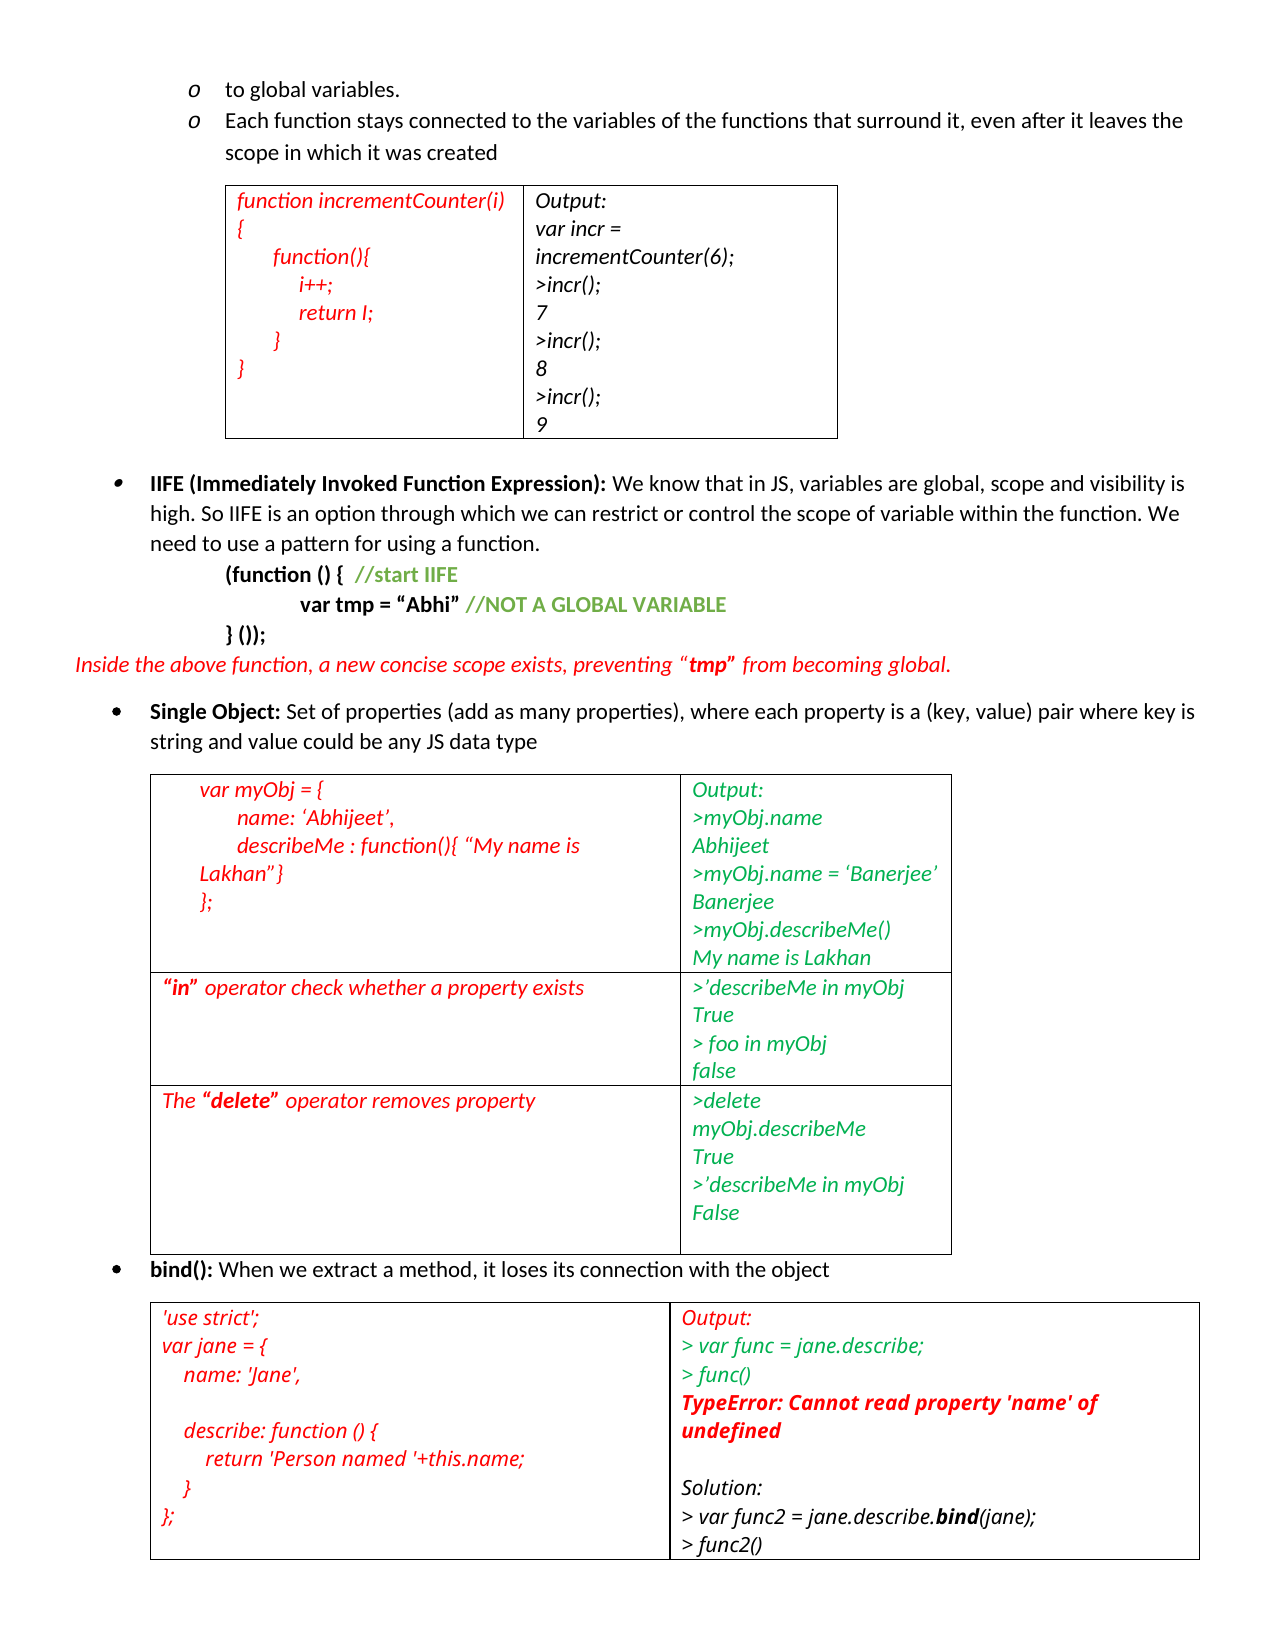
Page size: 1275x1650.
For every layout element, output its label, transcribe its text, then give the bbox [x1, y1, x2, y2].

list Each function stays connected to the variables of the functions that surround it, even after it leaves the scope in which it was created [187, 138, 1200, 197]
list to global variables. [187, 106, 1200, 136]
list var tmp = “Abhi” //NOT A GLOBAL VARIABLE [225, 621, 1200, 649]
table_header var myObj = { name: ‘Abhijeet’, describeMe : function(){ “My name is Lakhan”} }; [151, 807, 680, 1003]
text Inside the above function, a new concise scope exists, preventing “tmp” from becoming global. [75, 682, 1200, 710]
table_header Output: >myObj.name Abhijeet >myObj.name = ‘Banerjee’ Banerjee >myObj.describeMe() My name is Lakhan [681, 807, 951, 1003]
table_cell The “delete” operator removes property [151, 1117, 680, 1285]
table_header function incrementCounter(i){ function(){ i++; return I; } } [226, 217, 523, 469]
list Single Object: Set of properties (add as many properties), where each property is a (key, value) pair where key is string and value could be any JS data type [112, 729, 1200, 787]
list to outer function variables and parameters. [187, 75, 1200, 104]
table_header Output: var incr = incrementCounter(6); >incr(); 7 >incr(); 8 >incr(); 9 [524, 217, 837, 469]
list bind(): When we extract a method, it loses its connection with the object [112, 1286, 1200, 1314]
table_header 'use strict'; var jane = { name: 'Jane', describe: function () { return 'Person named '+this.name; } }; [151, 1334, 669, 1562]
table_cell “in” operator check whether a property exists [151, 1004, 680, 1116]
list IIFE (Immediately Invoked Function Expression): We know that in JS, variables are global, scope and visibility is high. So IIFE is an option through which we can restrict or control the scope of variable within the function. We need to use a pattern for using a function. [112, 501, 1200, 589]
list (function () { //start IIFE [225, 591, 1200, 619]
list } ()); [225, 652, 1200, 680]
table_cell >delete myObj.describeMe True >’describeMe in myObj False [681, 1117, 951, 1285]
table_cell >’describeMe in myObj True > foo in myObj false [681, 1004, 951, 1116]
